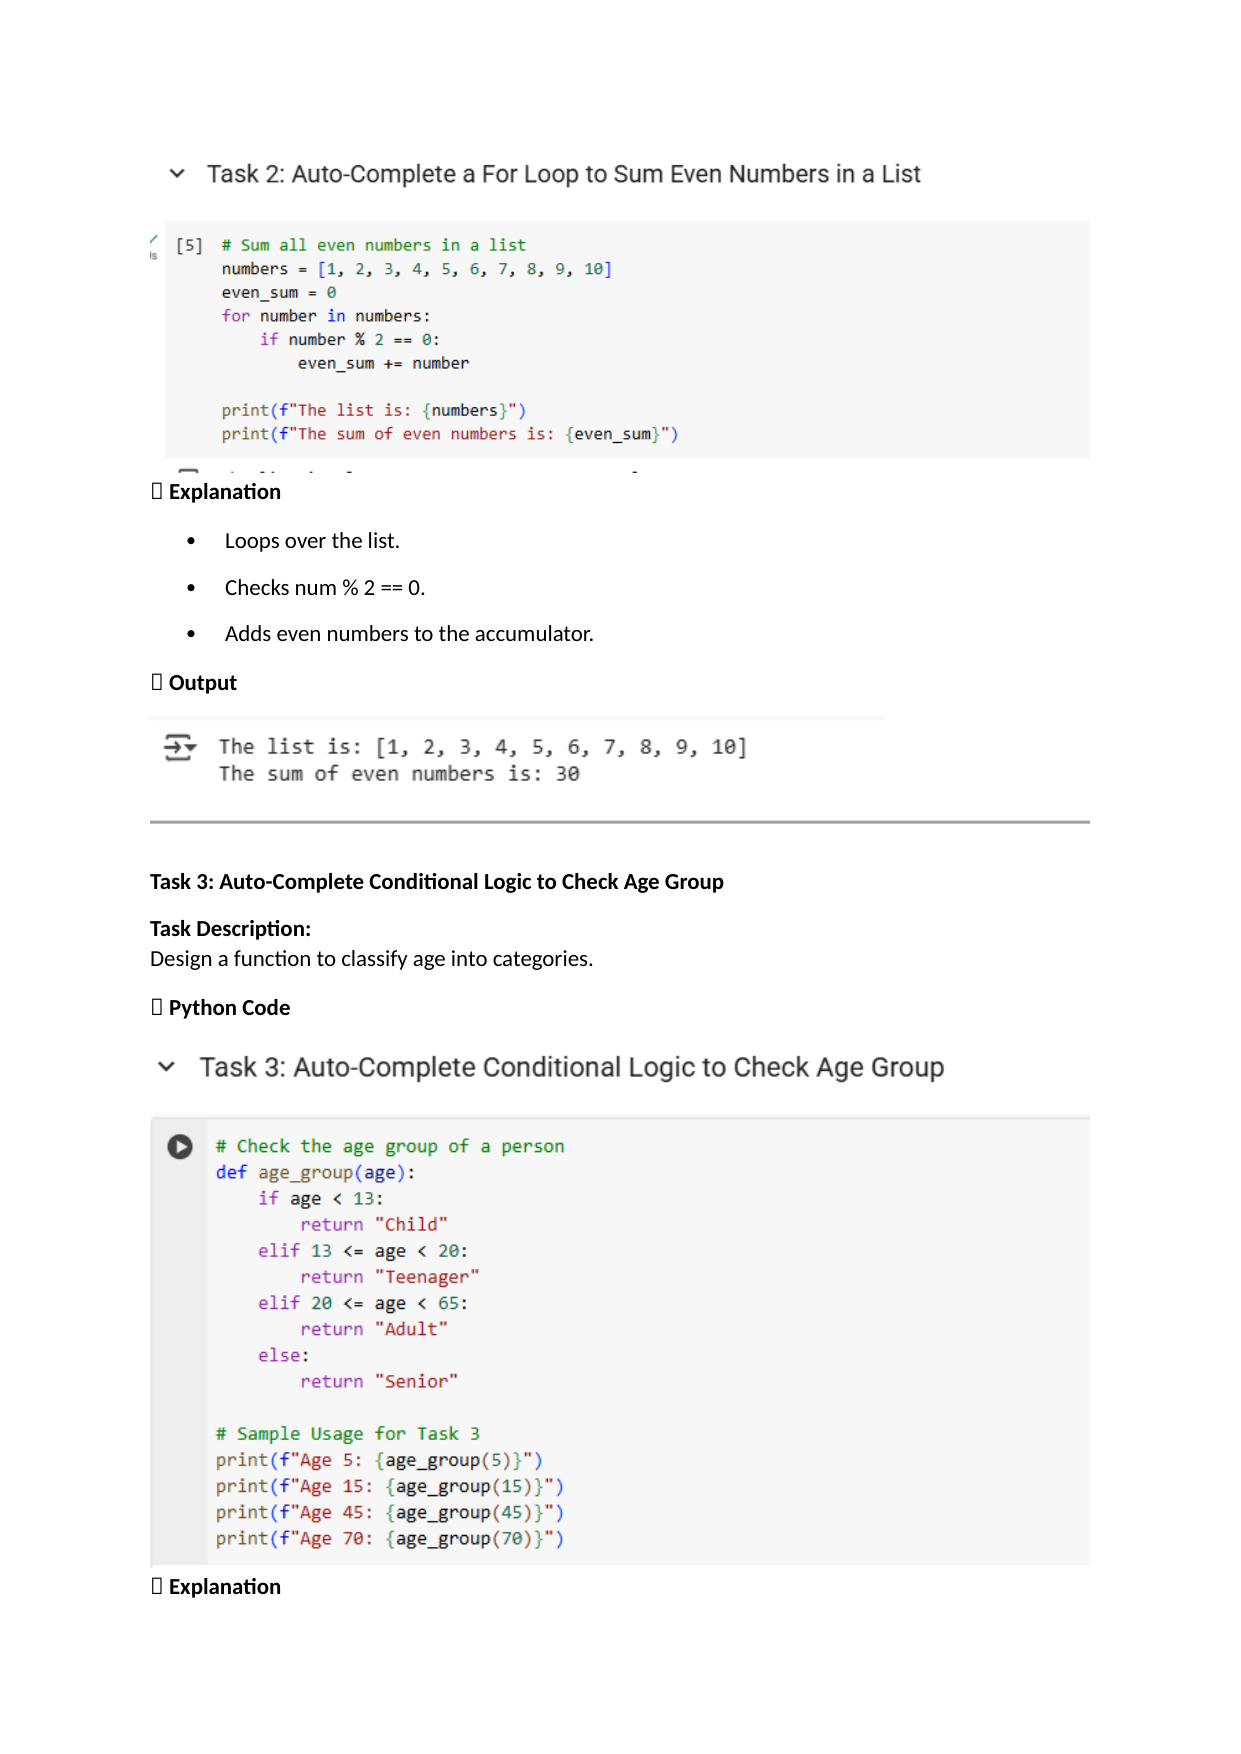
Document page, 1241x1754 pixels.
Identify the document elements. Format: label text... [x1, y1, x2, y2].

list Adds even numbers to the accumulator. [187, 619, 1090, 647]
list Loops over the list. [187, 526, 1090, 554]
picture [150, 1041, 1091, 1568]
text Task 3: Auto-Complete Conditional Logic to Check Age Group [150, 867, 1090, 895]
text Task Description: Design a function to classify age into categories. [150, 914, 1090, 972]
list Checks num % 2 == 0. [187, 573, 1090, 601]
text 🔹 Python Code [150, 991, 1090, 1023]
picture [150, 716, 885, 819]
text 🔹 Explanation [150, 473, 1090, 507]
text 🔹 Output [150, 666, 1090, 698]
text 🔹 Explanation [150, 1568, 1090, 1601]
picture [150, 150, 1091, 473]
